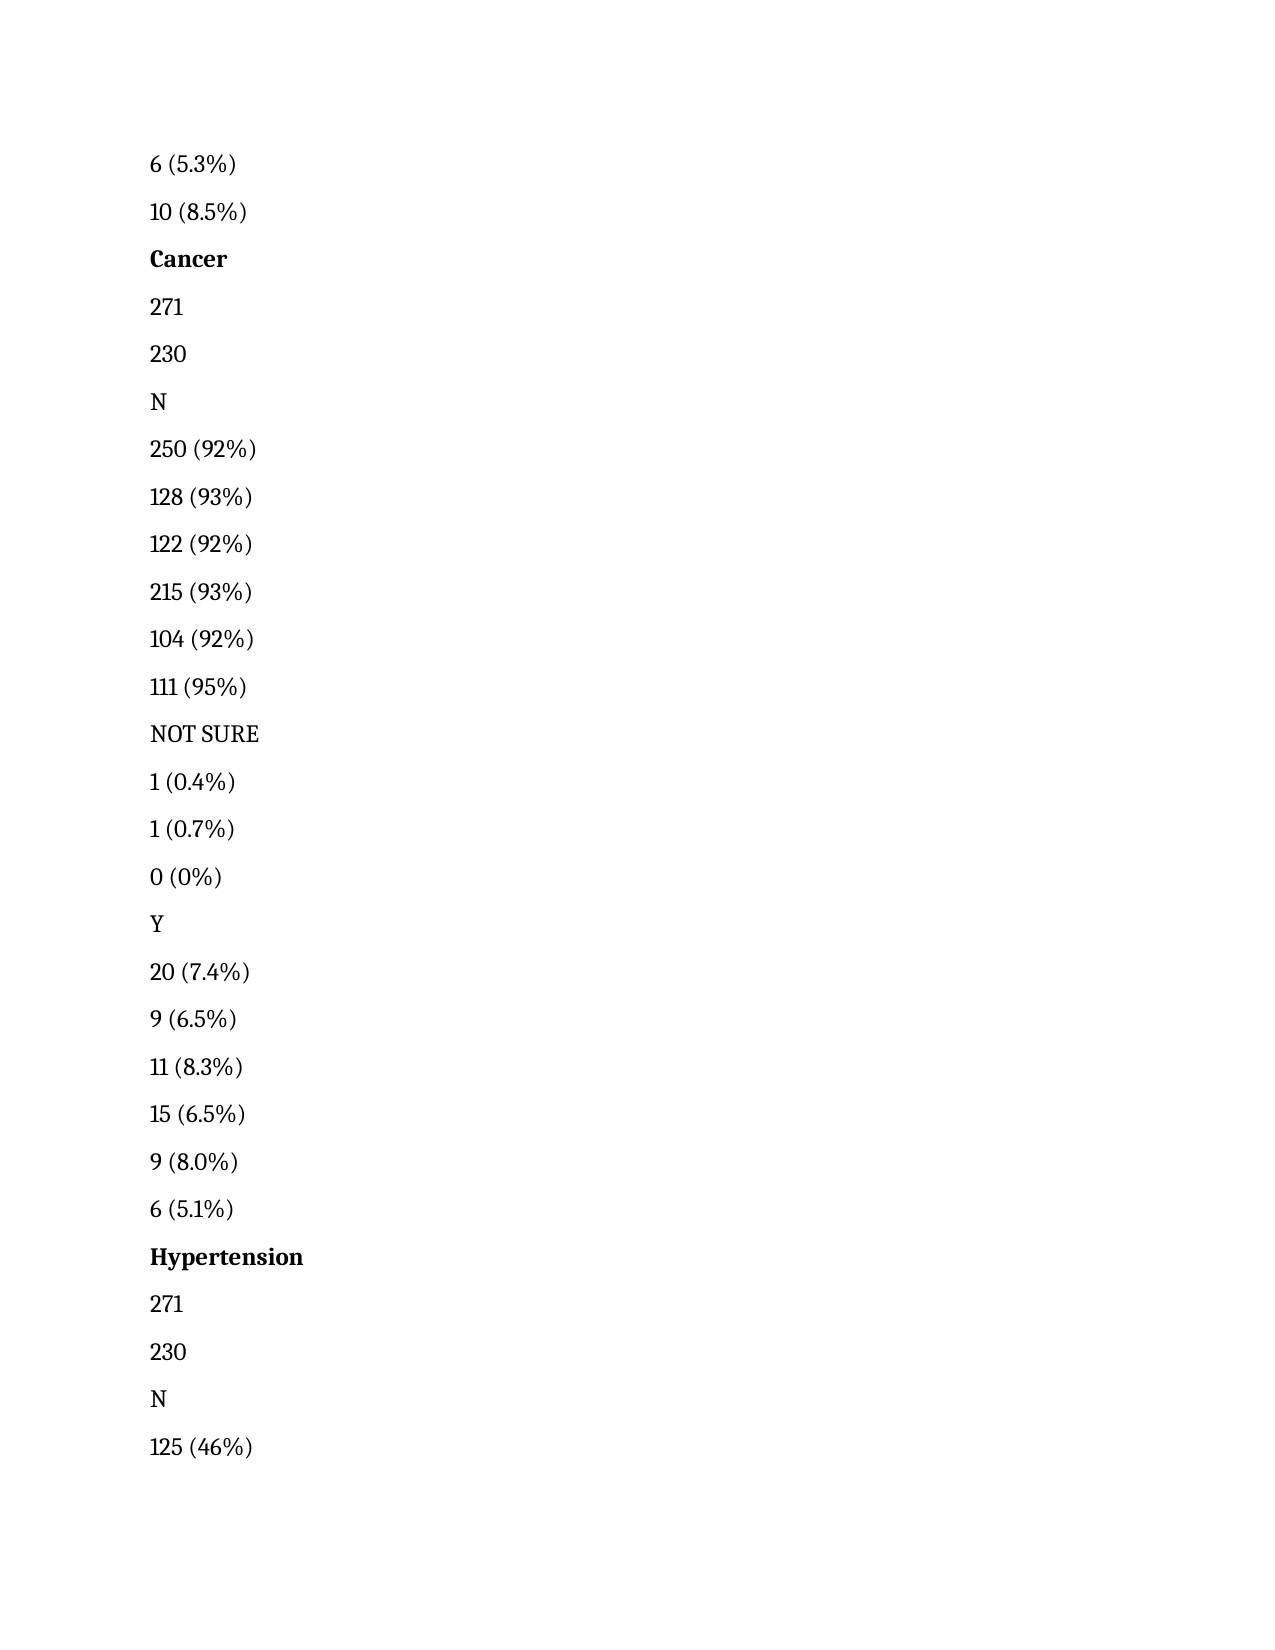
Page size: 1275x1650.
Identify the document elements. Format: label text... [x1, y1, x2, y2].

text 128 (93%) [150, 482, 1125, 511]
text 122 (92%) [150, 530, 1125, 559]
text 15 (6.5%) [150, 1100, 1125, 1129]
text N [150, 1385, 1125, 1414]
text 20 (7.4%) [150, 957, 1125, 986]
text Hypertension [150, 1242, 1125, 1271]
text Cancer [150, 245, 1125, 274]
text 1 (0.4%) [150, 767, 1125, 796]
text 9 (8.0%) [150, 1147, 1125, 1176]
text 230 [150, 340, 1125, 369]
text NOT SURE [150, 720, 1125, 749]
text 6 (5.1%) [150, 1195, 1125, 1224]
text Y [150, 910, 1125, 939]
text 104 (92%) [150, 625, 1125, 654]
text 9 (6.5%) [150, 1005, 1125, 1034]
text 250 (92%) [150, 435, 1125, 464]
text 111 (95%) [150, 672, 1125, 701]
text 10 (8.5%) [150, 197, 1125, 226]
text 1 (0.7%) [150, 815, 1125, 844]
text 0 (0%) [150, 862, 1125, 891]
text 271 [150, 292, 1125, 321]
text 271 [150, 1290, 1125, 1319]
text 230 [150, 1337, 1125, 1366]
text 215 (93%) [150, 577, 1125, 606]
text 125 (46%) [150, 1432, 1125, 1461]
text N [150, 387, 1125, 416]
text 6 (5.3%) [150, 150, 1125, 179]
text 11 (8.3%) [150, 1052, 1125, 1081]
